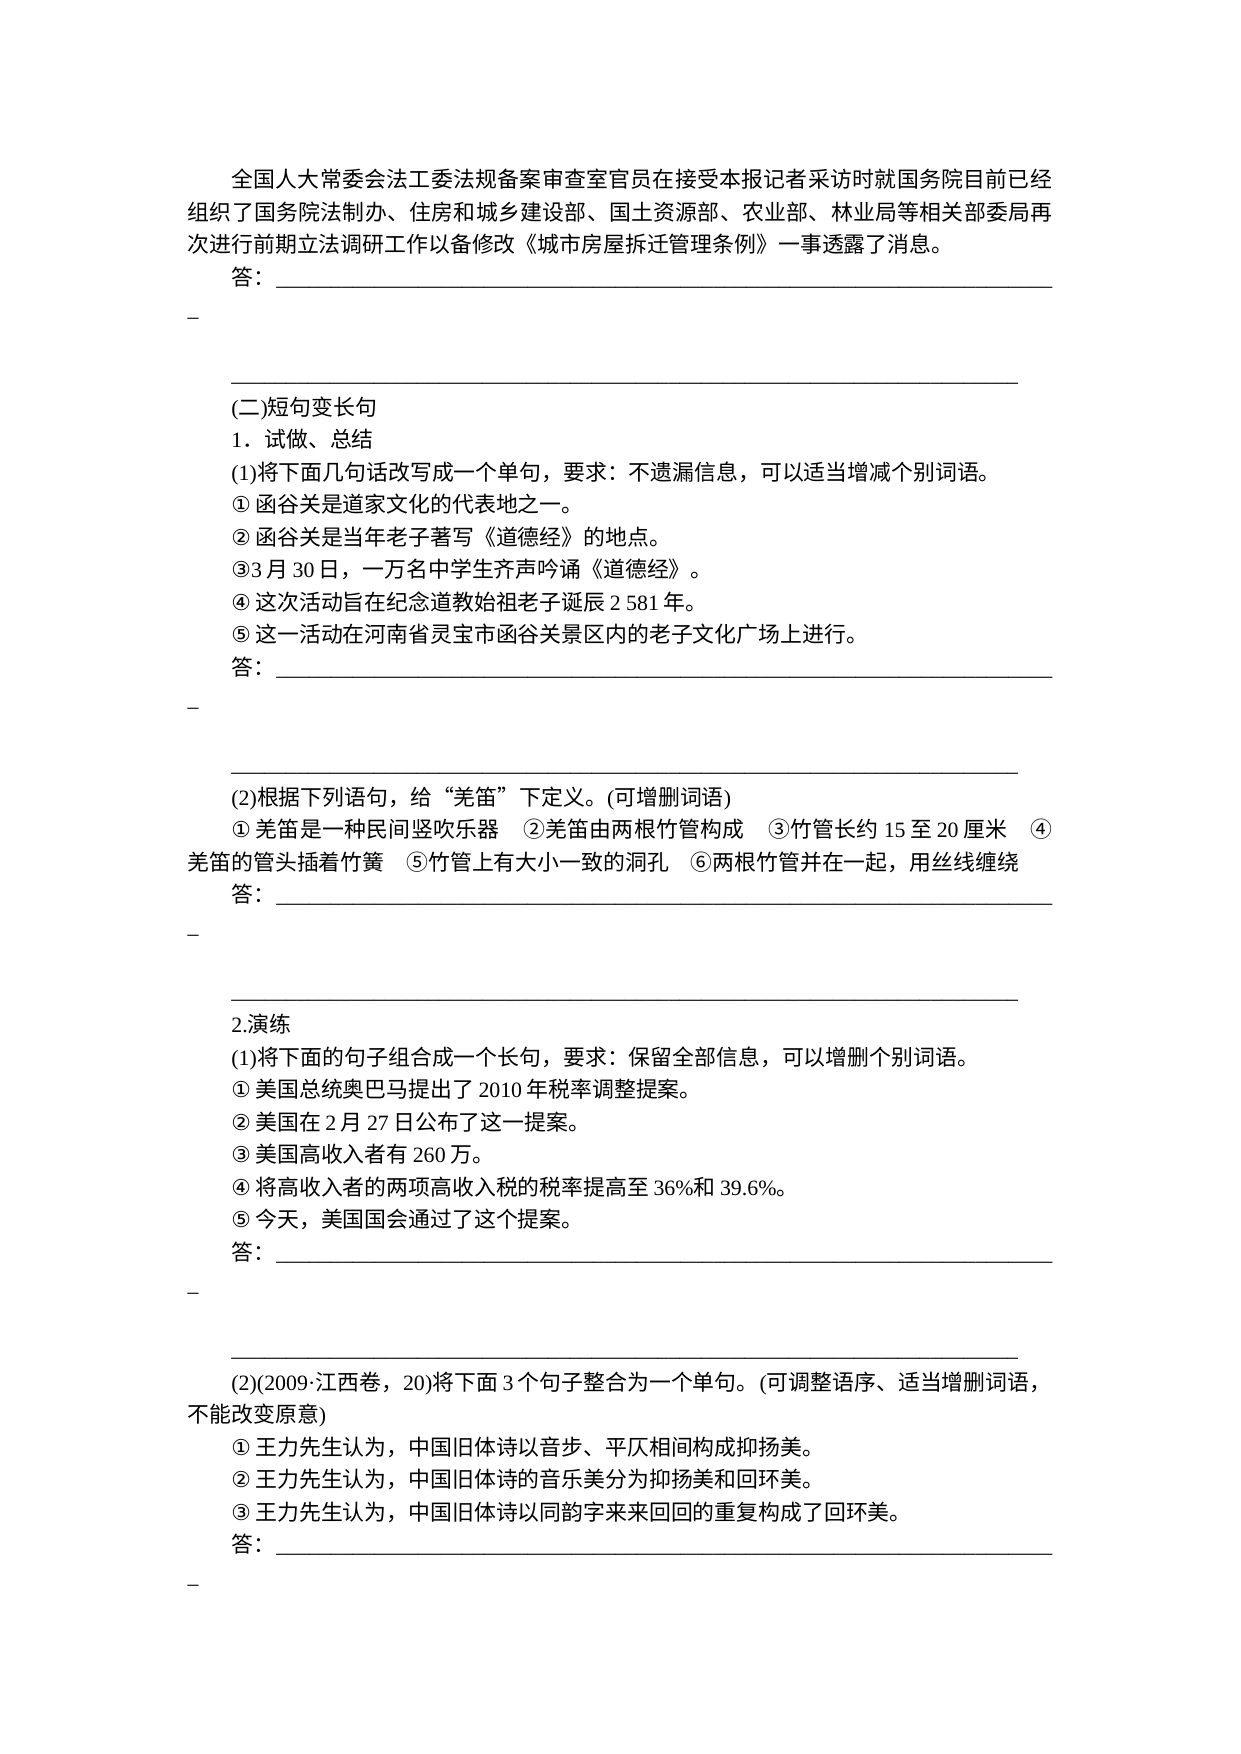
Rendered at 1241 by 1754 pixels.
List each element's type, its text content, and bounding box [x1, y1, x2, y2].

text ①羌笛是一种民间竖吹乐器 ②羌笛由两根竹管构成 ③竹管长约15至20厘米 ④羌笛的管头插着竹簧 ⑤竹管上有大小一致的洞孔 ⑥两根竹管并在一起，用丝线缠绕 [187, 812, 1053, 877]
text ⑤今天，美国国会通过了这个提案。 [187, 1202, 1053, 1234]
text ________________________________________________________________________ [187, 747, 1053, 779]
text ①函谷关是道家文化的代表地之一。 [187, 487, 1053, 519]
text ③王力先生认为，中国旧体诗以同韵字来来回回的重复构成了回环美。 [187, 1494, 1053, 1527]
text (2)(2009·江西卷，20)将下面3个句子整合为一个单句。(可调整语序、适当增删词语，不能改变原意) [187, 1364, 1053, 1429]
text ④将高收入者的两项高收入税的税率提高至36%和39.6%。 [187, 1169, 1053, 1202]
text 1．试做、总结 [187, 422, 1053, 454]
text ⑤这一活动在河南省灵宝市函谷关景区内的老子文化广场上进行。 [187, 617, 1053, 649]
text ③美国高收入者有260万。 [187, 1137, 1053, 1169]
text ________________________________________________________________________ [187, 357, 1053, 389]
text (二)短句变长句 [187, 389, 1053, 422]
text (1)将下面的句子组合成一个长句，要求：保留全部信息，可以增删个别词语。 [187, 1039, 1053, 1072]
text 答：________________________________________________________________________ [187, 259, 1053, 324]
text ②函谷关是当年老子著写《道德经》的地点。 [187, 519, 1053, 552]
text ①王力先生认为，中国旧体诗以音步、平仄相间构成抑扬美。 [187, 1429, 1053, 1462]
text ①美国总统奥巴马提出了2010年税率调整提案。 [187, 1072, 1053, 1104]
text 答：________________________________________________________________________ [187, 1527, 1053, 1592]
text ④这次活动旨在纪念道教始祖老子诞辰2 581年。 [187, 584, 1053, 617]
text (2)根据下列语句，给“羌笛”下定义。(可增删词语) [187, 779, 1053, 812]
text 全国人大常委会法工委法规备案审查室官员在接受本报记者采访时就国务院目前已经组织了国务院法制办、住房和城乡建设部、国土资源部、农业部、林业局等相关部委局再次进行前期立法调研工作以备修改《城市房屋拆迁管理条例》一事透露了消息。 [187, 162, 1053, 259]
text ②王力先生认为，中国旧体诗的音乐美分为抑扬美和回环美。 [187, 1462, 1053, 1494]
text 答：________________________________________________________________________ [187, 877, 1053, 942]
text ③，一万名中学生齐声吟诵《道德经》。 [187, 552, 1053, 584]
text ________________________________________________________________________ [187, 1332, 1053, 1364]
text (1)将下面几句话改写成一个单句，要求：不遗漏信息，可以适当增减个别词语。 [187, 454, 1053, 487]
text 答：________________________________________________________________________ [187, 649, 1053, 714]
text 答：________________________________________________________________________ [187, 1234, 1053, 1299]
text 2.演练 [187, 1007, 1053, 1039]
text ________________________________________________________________________ [187, 974, 1053, 1007]
text ②美国在公布了这一提案。 [187, 1104, 1053, 1137]
